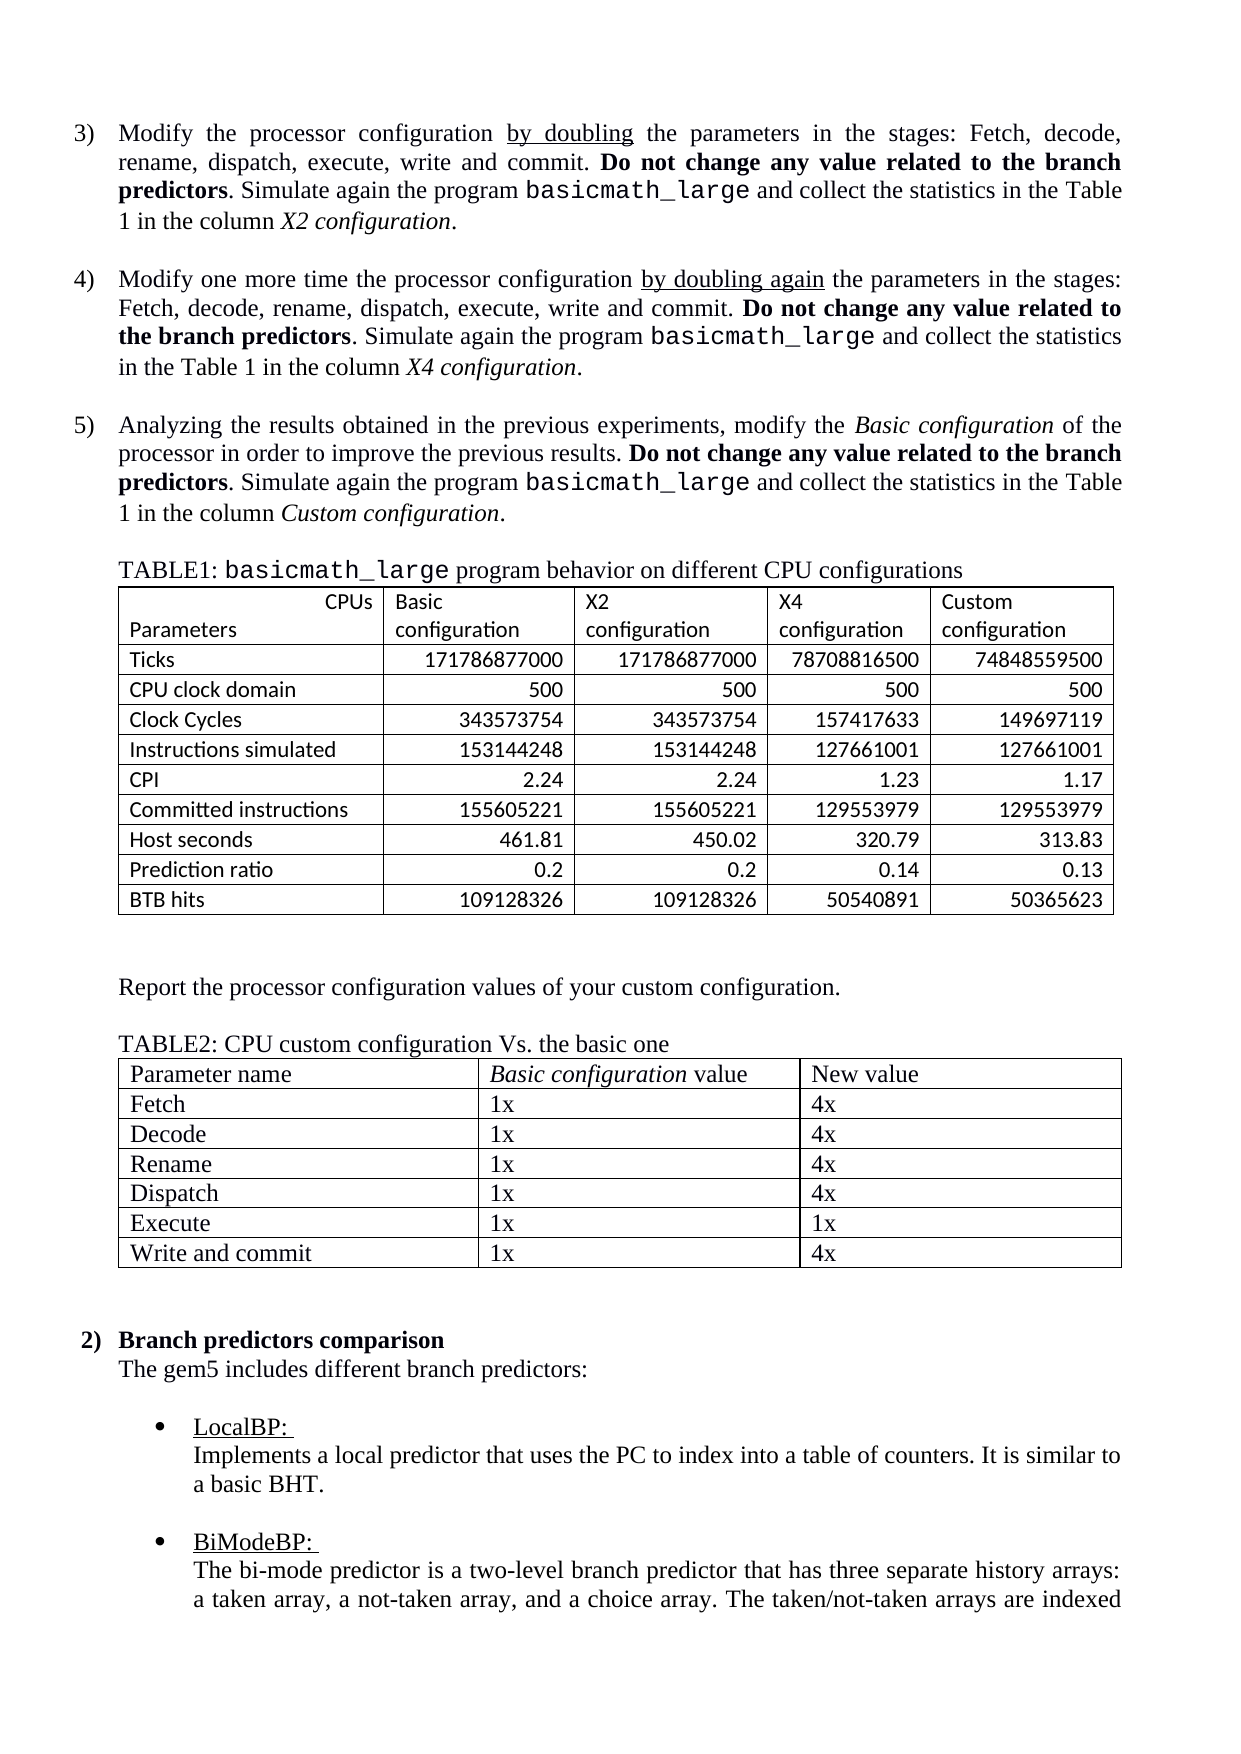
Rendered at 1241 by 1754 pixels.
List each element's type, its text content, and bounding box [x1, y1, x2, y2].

table_cell 171786877000 [384, 645, 574, 673]
table_cell 2.24 [384, 765, 574, 793]
table_cell CPI [119, 765, 383, 793]
table_cell Dispatch [119, 1179, 478, 1207]
table_cell 153144248 [575, 735, 767, 763]
table_cell 320.79 [768, 825, 930, 853]
list Modify the processor configuration by doubling the parameters in the stages: Fetch, decode, rename, dispatch, execute, write and commit. Do not change any value related to the branch predictors. Simulate again the program basicmath_large and collect the statistics in the Table 1 in the column X2 configuration. [74, 118, 1122, 235]
table_header X2 configuration [575, 588, 767, 643]
table_cell 50365623 [931, 885, 1113, 913]
table_cell 149697119 [931, 705, 1113, 733]
table_cell 1x [479, 1089, 799, 1118]
table_cell Host seconds [119, 825, 383, 853]
table_cell 2.24 [575, 765, 767, 793]
table_cell 343573754 [575, 705, 767, 733]
table_cell Clock Cycles [119, 705, 383, 733]
table_cell 4x [801, 1149, 1121, 1177]
table_cell Execute [119, 1208, 478, 1237]
table_cell 0.13 [931, 855, 1113, 883]
table_header X4 configuration [768, 588, 930, 643]
table_cell 127661001 [768, 735, 930, 763]
table_cell 157417633 [768, 705, 930, 733]
table_cell BTB hits [119, 885, 383, 913]
text TABLE1: basicmath_large program behavior on different CPU configurations [118, 556, 1122, 586]
list Branch predictors comparison [81, 1325, 1122, 1354]
table_cell 0.2 [384, 855, 574, 883]
table_cell 343573754 [384, 705, 574, 733]
text The gem5 includes different branch predictors: [118, 1354, 1122, 1383]
table_cell CPU clock domain [119, 675, 383, 703]
table_cell 313.83 [931, 825, 1113, 853]
table_cell 129553979 [931, 795, 1113, 823]
table_header CPUs Parameters [119, 588, 383, 643]
table_cell 500 [384, 675, 574, 703]
text Report the processor configuration values of your custom configuration. [118, 972, 1122, 1001]
list Modify one more time the processor configuration by doubling again the parameters in the stages: Fetch, decode, rename, dispatch, execute, write and commit. Do not change any value related to the branch predictors. Simulate again the program basicmath_large and collect the statistics in the Table 1 in the column X4 configuration. [74, 264, 1122, 381]
table_cell Prediction ratio [119, 855, 383, 883]
table_cell 1x [479, 1119, 799, 1148]
table_cell Decode [119, 1119, 478, 1148]
table_header Basic configuration [384, 588, 574, 643]
table_cell 1x [479, 1208, 799, 1237]
table_header Parameter name [119, 1059, 478, 1088]
list Analyzing the results obtained in the previous experiments, modify the Basic configuration of the processor in order to improve the previous results. Do not change any value related to the branch predictors. Simulate again the program basicmath_large and collect the statistics in the Table 1 in the column Custom configuration. [74, 410, 1122, 527]
table_cell 4x [801, 1089, 1121, 1118]
table_cell 0.14 [768, 855, 930, 883]
table_header Custom configuration [931, 588, 1113, 643]
table_cell Instructions simulated [119, 735, 383, 763]
table_cell 461.81 [384, 825, 574, 853]
table_cell 4x [801, 1119, 1121, 1148]
table_cell Ticks [119, 645, 383, 673]
table_cell Committed instructions [119, 795, 383, 823]
table_cell 4x [801, 1238, 1121, 1267]
table_cell 1x [479, 1238, 799, 1267]
list Implements a local predictor that uses the PC to index into a table of counters. It is similar to a basic BHT. [193, 1440, 1122, 1498]
table_cell 1x [479, 1149, 799, 1177]
table_cell 155605221 [384, 795, 574, 823]
table_cell 109128326 [384, 885, 574, 913]
table_cell 500 [768, 675, 930, 703]
table_cell 1x [801, 1208, 1121, 1237]
table_cell 127661001 [931, 735, 1113, 763]
table_cell 500 [575, 675, 767, 703]
table_cell 153144248 [384, 735, 574, 763]
table_cell Fetch [119, 1089, 478, 1118]
table_cell 1x [479, 1179, 799, 1207]
table_cell 50540891 [768, 885, 930, 913]
list LocalBP: [156, 1412, 1122, 1440]
table_cell 129553979 [768, 795, 930, 823]
text TABLE2: CPU custom configuration Vs. the basic one [118, 1029, 1122, 1058]
table_cell 1.17 [931, 765, 1113, 793]
table_cell Write and commit [119, 1238, 478, 1267]
table_cell Rename [119, 1149, 478, 1177]
table_cell 78708816500 [768, 645, 930, 673]
table_header New value [801, 1059, 1121, 1088]
table_cell 171786877000 [575, 645, 767, 673]
table_cell 155605221 [575, 795, 767, 823]
table_cell 500 [931, 675, 1113, 703]
list BiModeBP: [156, 1527, 1122, 1555]
table_header Basic configuration value [479, 1059, 799, 1088]
table_cell 1.23 [768, 765, 930, 793]
table_cell 109128326 [575, 885, 767, 913]
table_cell 4x [801, 1179, 1121, 1207]
table_cell 74848559500 [931, 645, 1113, 673]
table_cell 450.02 [575, 825, 767, 853]
table_cell 0.2 [575, 855, 767, 883]
